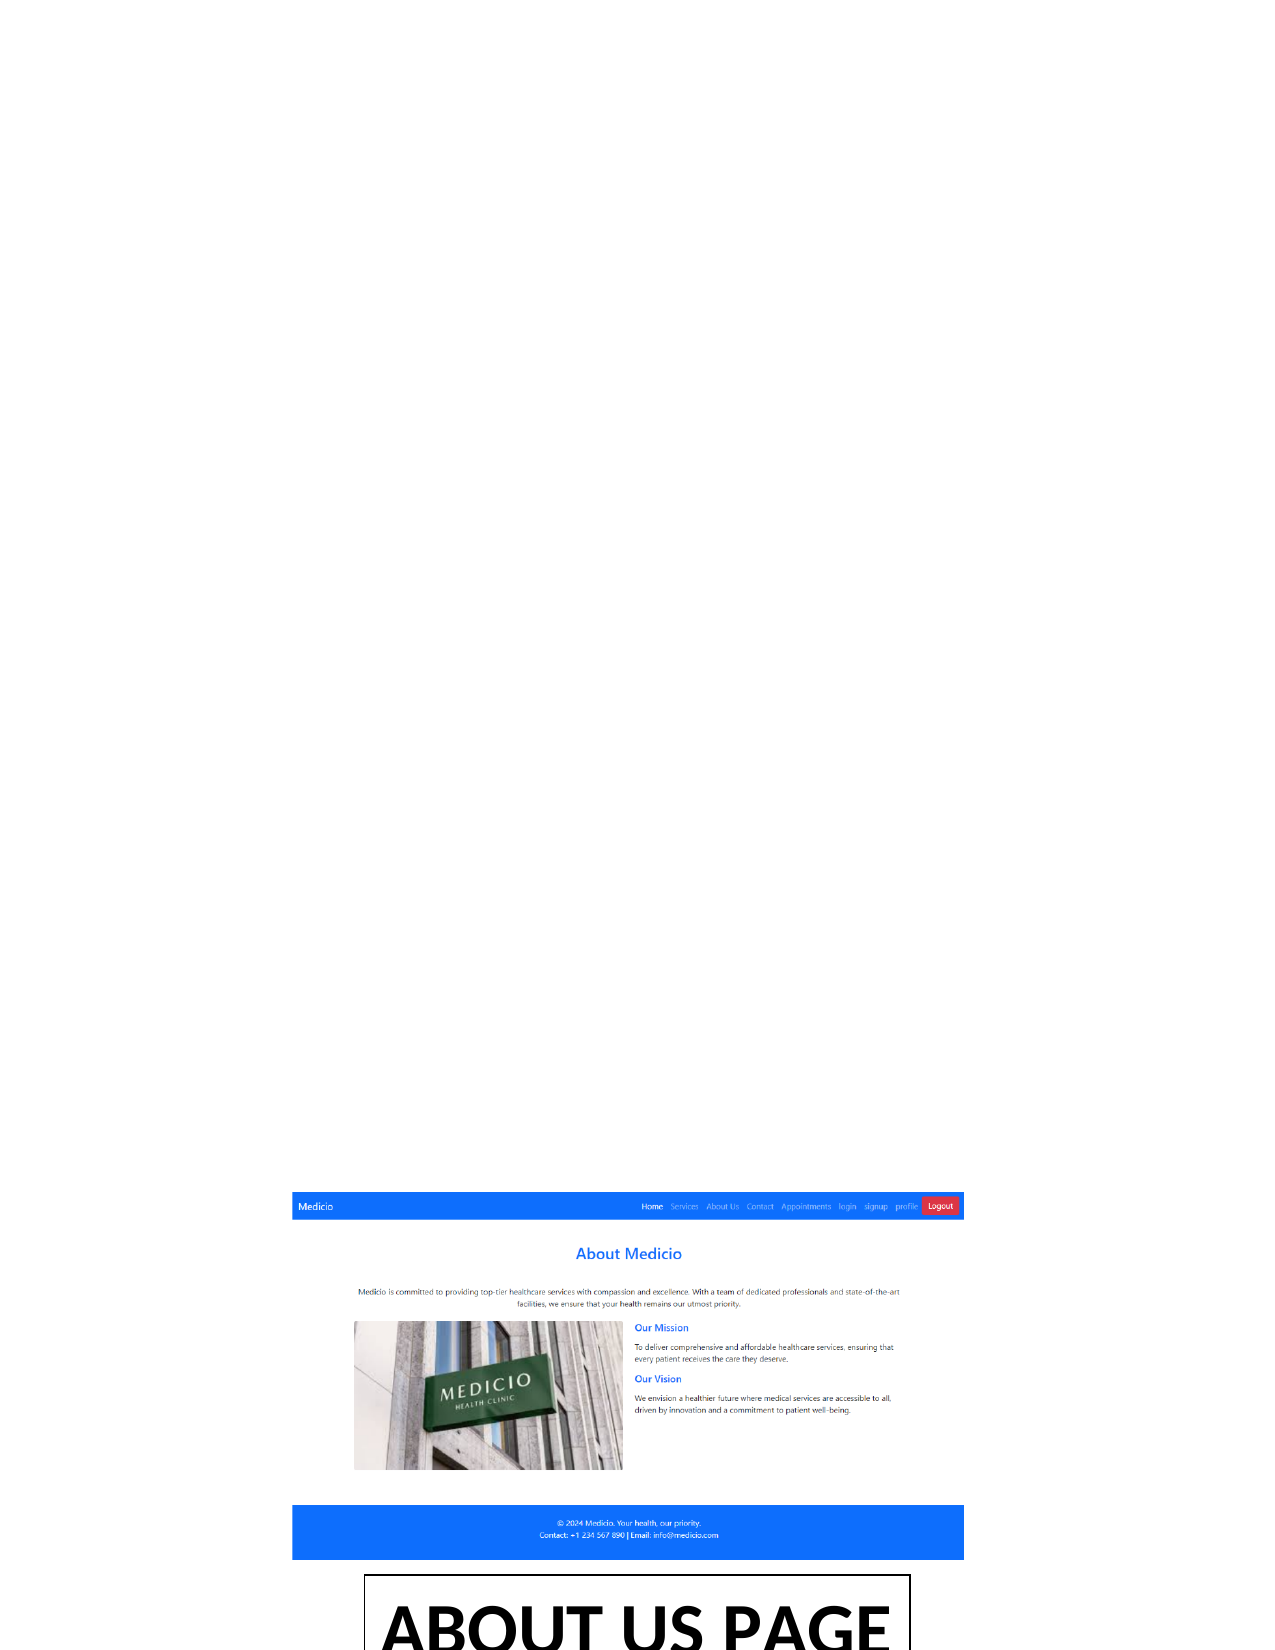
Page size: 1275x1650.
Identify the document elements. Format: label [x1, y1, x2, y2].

picture [292, 1192, 964, 1560]
